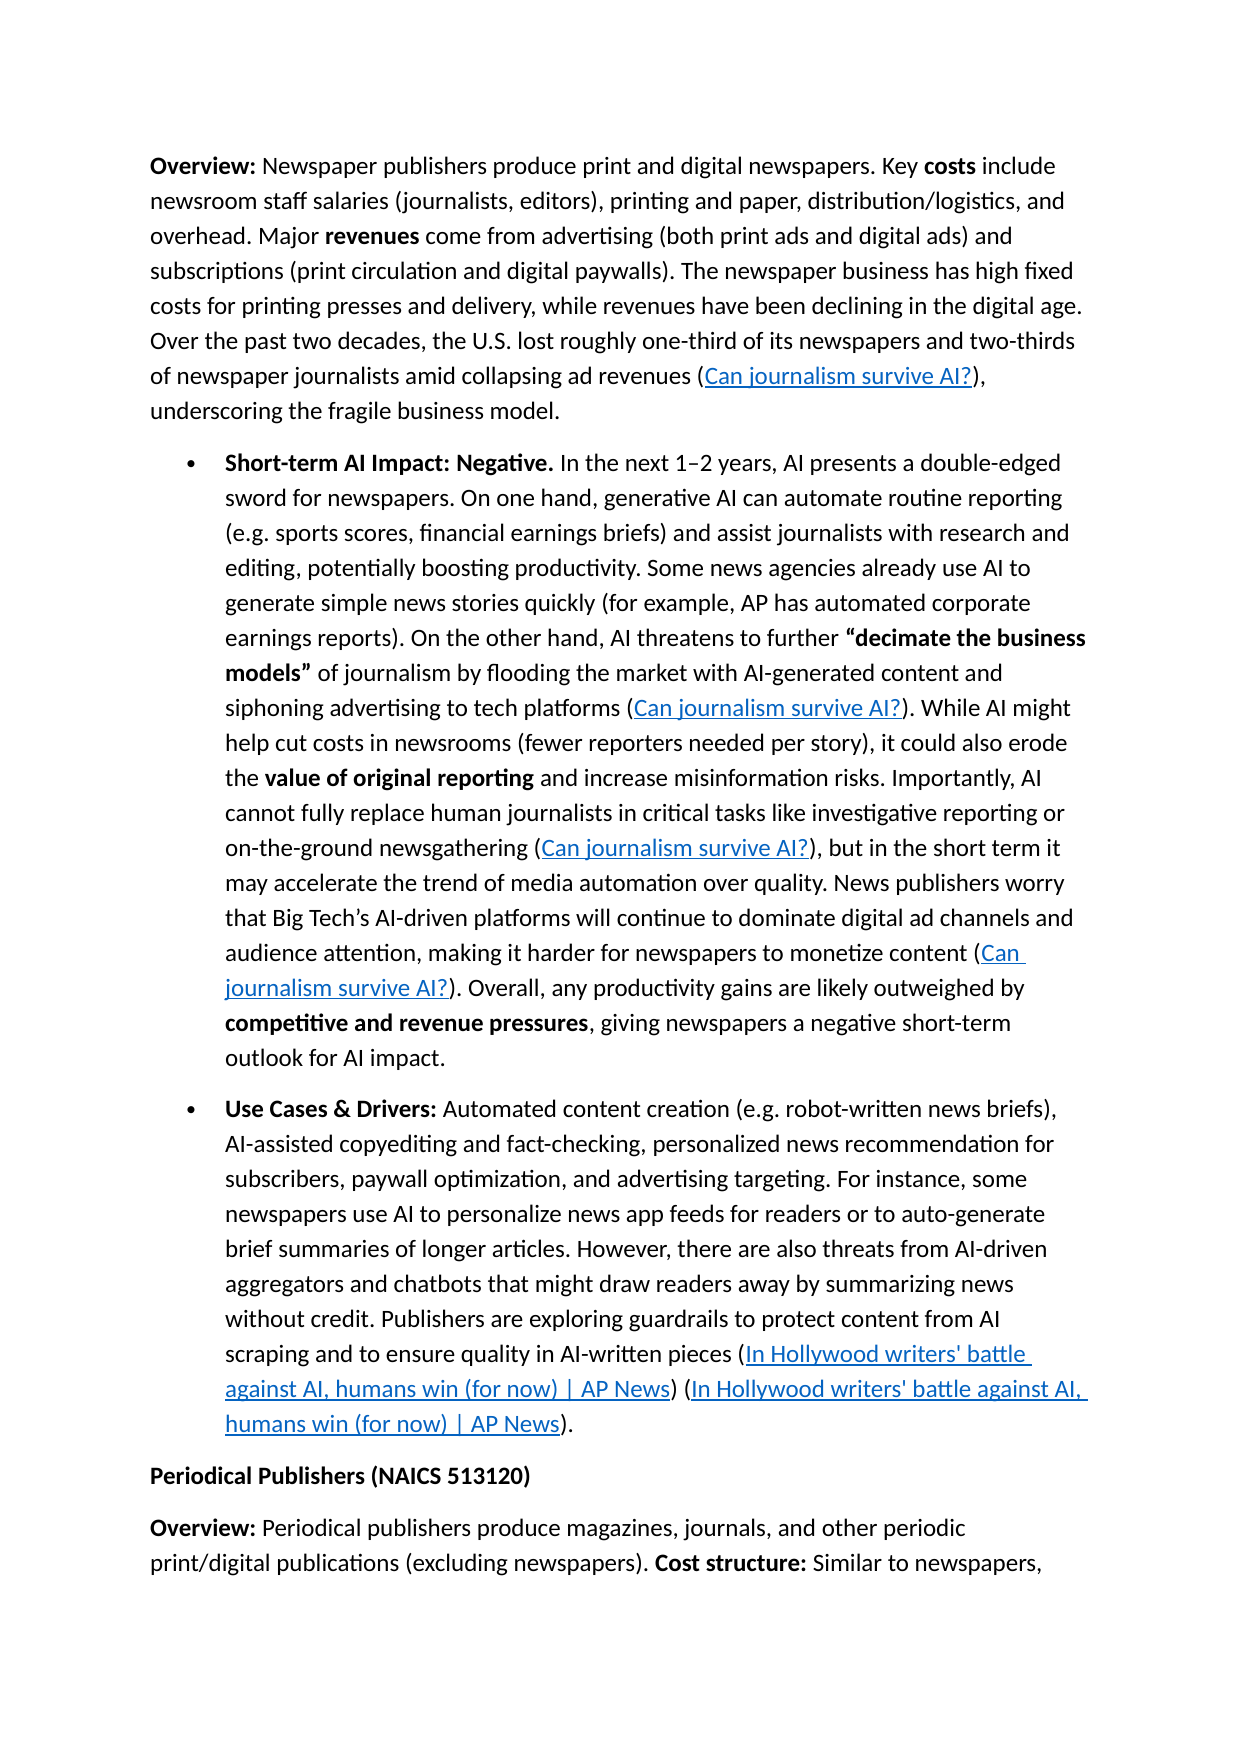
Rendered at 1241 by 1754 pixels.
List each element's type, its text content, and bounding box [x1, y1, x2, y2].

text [150, 1512, 1090, 1577]
list Short-term AI Impact: Negative. In the next 1–2 years, AI presents a double-edged sword for newspapers. On one hand, generative AI can automate routine reporting (e.g. sports scores, financial earnings briefs) and assist journalists with research and editing, potentially boosting productivity. Some news agencies already use AI to generate simple news stories quickly (for example, AP has automated corporate earnings reports). On the other hand, AI threatens to further “decimate the business models” of journalism by flooding the market with AI-generated content and siphoning advertising to tech platforms (Can journalism survive AI?). While AI might help cut costs in newsrooms (fewer reporters needed per story), it could also erode the value of original reporting and increase misinformation risks. Importantly, AI cannot fully replace human journalists in critical tasks like investigative reporting or on-the-ground newsgathering (Can journalism survive AI?), but in the short term it may accelerate the trend of media automation over quality. News publishers worry that Big Tech’s AI-driven platforms will continue to dominate digital ad channels and audience attention, making it harder for newspapers to monetize content (Can journalism survive AI?). Overall, any productivity gains are likely outweighed by competitive and revenue pressures, giving newspapers a negative short-term outlook for AI impact. [187, 447, 1090, 1072]
text Overview: Newspaper publishers produce print and digital newspapers. Key costs include newsroom staff salaries (journalists, editors), printing and paper, distribution/logistics, and overhead. Major revenues come from advertising (both print ads and digital ads) and subscriptions (print circulation and digital paywalls). The newspaper business has high fixed costs for printing presses and delivery, while revenues have been declining in the digital age. Over the past two decades, the U.S. lost roughly one-third of its newspapers and two-thirds of newspaper journalists amid collapsing ad revenues (Can journalism survive AI?), underscoring the fragile business model. [150, 150, 1090, 426]
text Periodical Publishers (NAICS 513120) [150, 1460, 1090, 1491]
list Use Cases & Drivers: Automated content creation (e.g. robot-written news briefs), AI-assisted copyediting and fact-checking, personalized news recommendation for subscribers, paywall optimization, and advertising targeting. For instance, some newspapers use AI to personalize news app feeds for readers or to auto-generate brief summaries of longer articles. However, there are also threats from AI-driven aggregators and chatbots that might draw readers away by summarizing news without credit. Publishers are exploring guardrails to protect content from AI scraping and to ensure quality in AI-written pieces (In Hollywood writers' battle against AI, humans win (for now) | AP News) (In Hollywood writers' battle against AI, humans win (for now) | AP News). [187, 1093, 1090, 1439]
